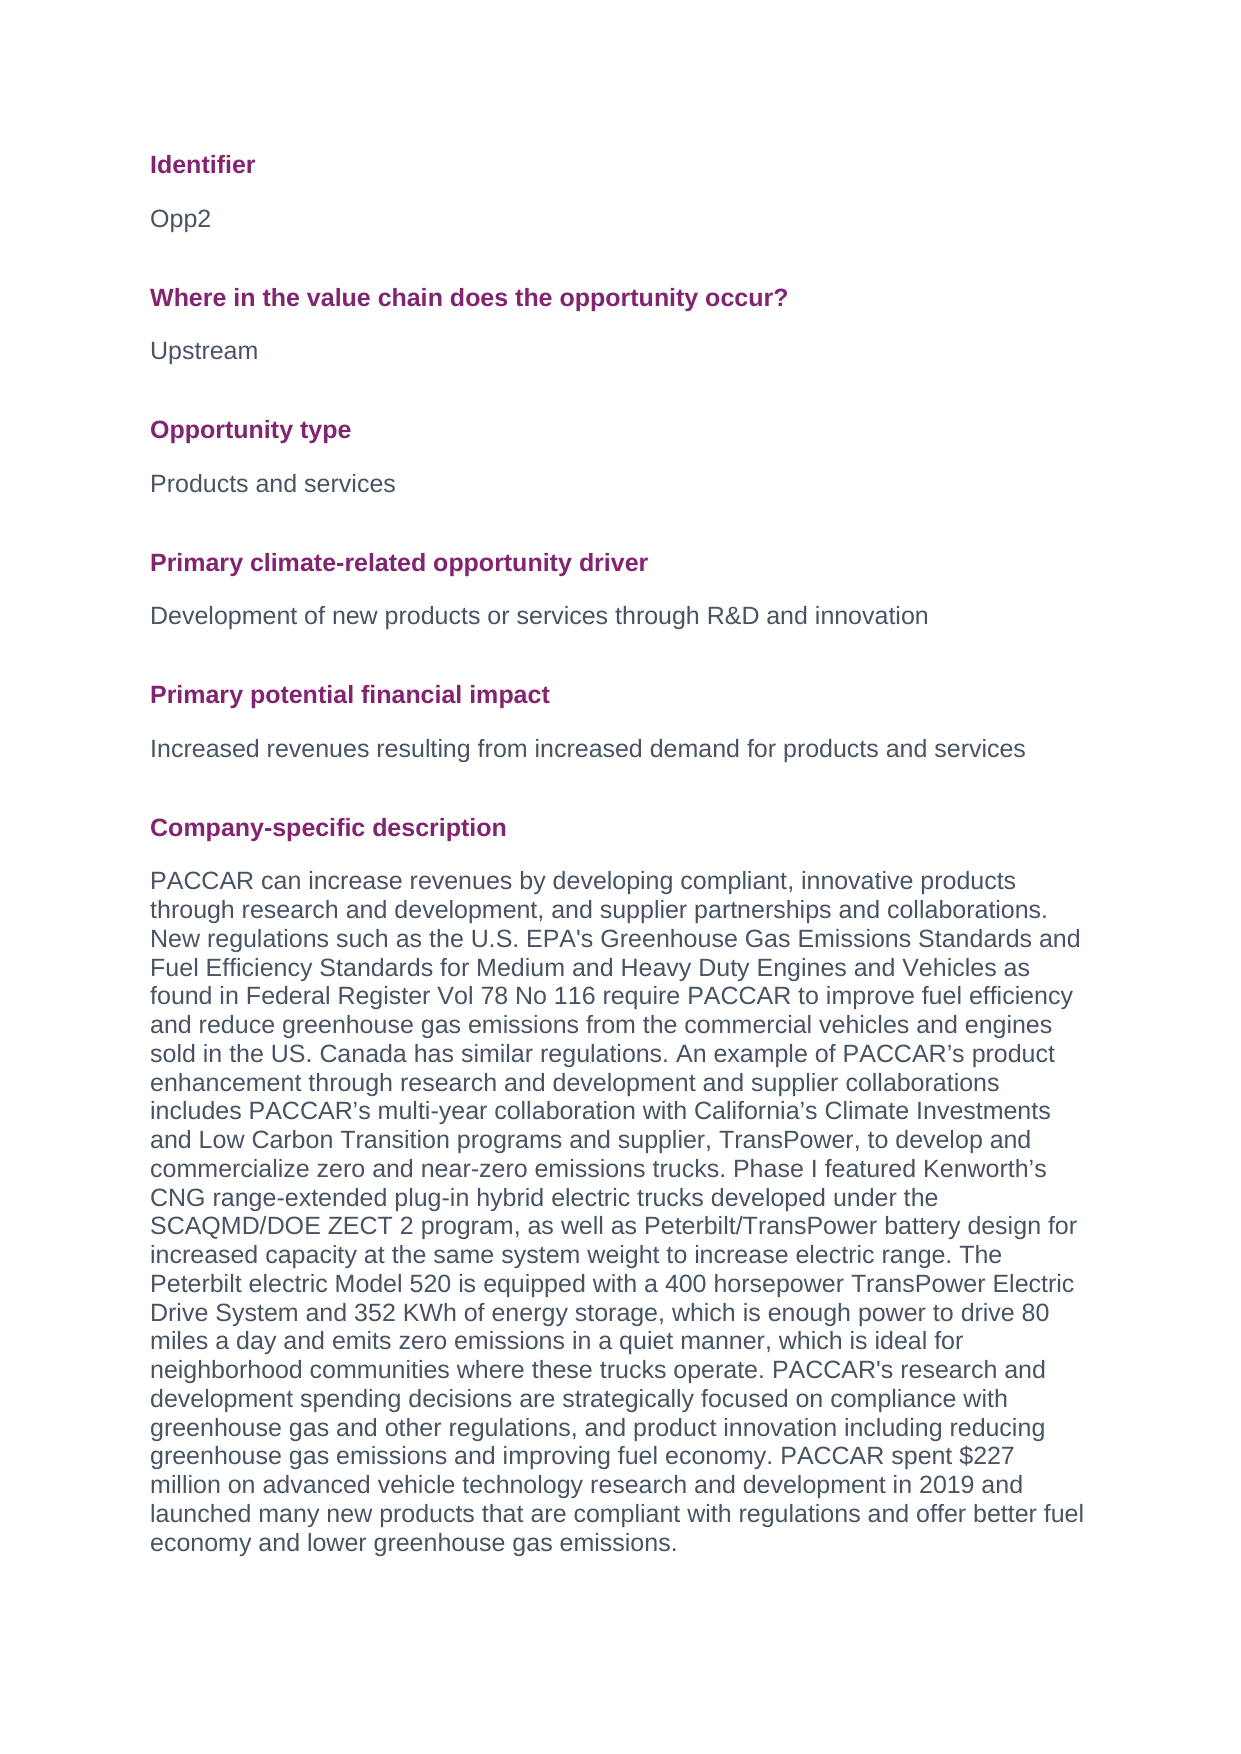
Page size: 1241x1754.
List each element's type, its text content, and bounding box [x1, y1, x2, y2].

subtitle Opportunity type [150, 415, 1090, 444]
subtitle Company-specific description [150, 812, 1090, 841]
subtitle Identifier [150, 150, 1090, 179]
subtitle Primary potential financial impact [150, 680, 1090, 709]
subtitle Primary climate-related opportunity driver [150, 547, 1090, 576]
text Products and services [150, 469, 1090, 497]
text Upstream [150, 336, 1090, 365]
text Development of new products or services through R&D and innovation [150, 601, 1090, 630]
subtitle Where in the value chain does the opportunity occur? [150, 282, 1090, 311]
text Opp2 [150, 204, 1090, 232]
text Increased revenues resulting from increased demand for products and services [150, 734, 1090, 762]
text PACCAR can increase revenues by developing compliant, innovative products through research and development, and supplier partnerships and collaborations. New regulations such as the U.S. EPA's Greenhouse Gas Emissions Standards and Fuel Efficiency Standards for Medium and Heavy Duty Engines and Vehicles as found in Federal Register Vol 78 No 116 require PACCAR to improve fuel efficiency and reduce greenhouse gas emissions from the commercial vehicles and engines sold in the US. Canada has similar regulations. An example of PACCAR’s product enhancement through research and development and supplier collaborations includes PACCAR’s multi-year collaboration with California’s Climate Investments and Low Carbon Transition programs and supplier, TransPower, to develop and commercialize zero and near-zero emissions trucks. Phase I featured Kenworth’s CNG range-extended plug-in hybrid electric trucks developed under the SCAQMD/DOE ZECT 2 program, as well as Peterbilt/TransPower battery design for increased capacity at the same system weight to increase electric range. The Peterbilt electric Model 520 is equipped with a 400 horsepower TransPower Electric Drive System and 352 KWh of energy storage, which is enough power to drive 80 miles a day and emits zero emissions in a quiet manner, which is ideal for neighborhood communities where these trucks operate. PACCAR's research and development spending decisions are strategically focused on compliance with greenhouse gas and other regulations, and product innovation including reducing greenhouse gas emissions and improving fuel economy. PACCAR spent $227 million on advanced vehicle technology research and development in 2019 and launched many new products that are compliant with regulations and offer better fuel economy and lower greenhouse gas emissions. [150, 866, 1090, 1556]
